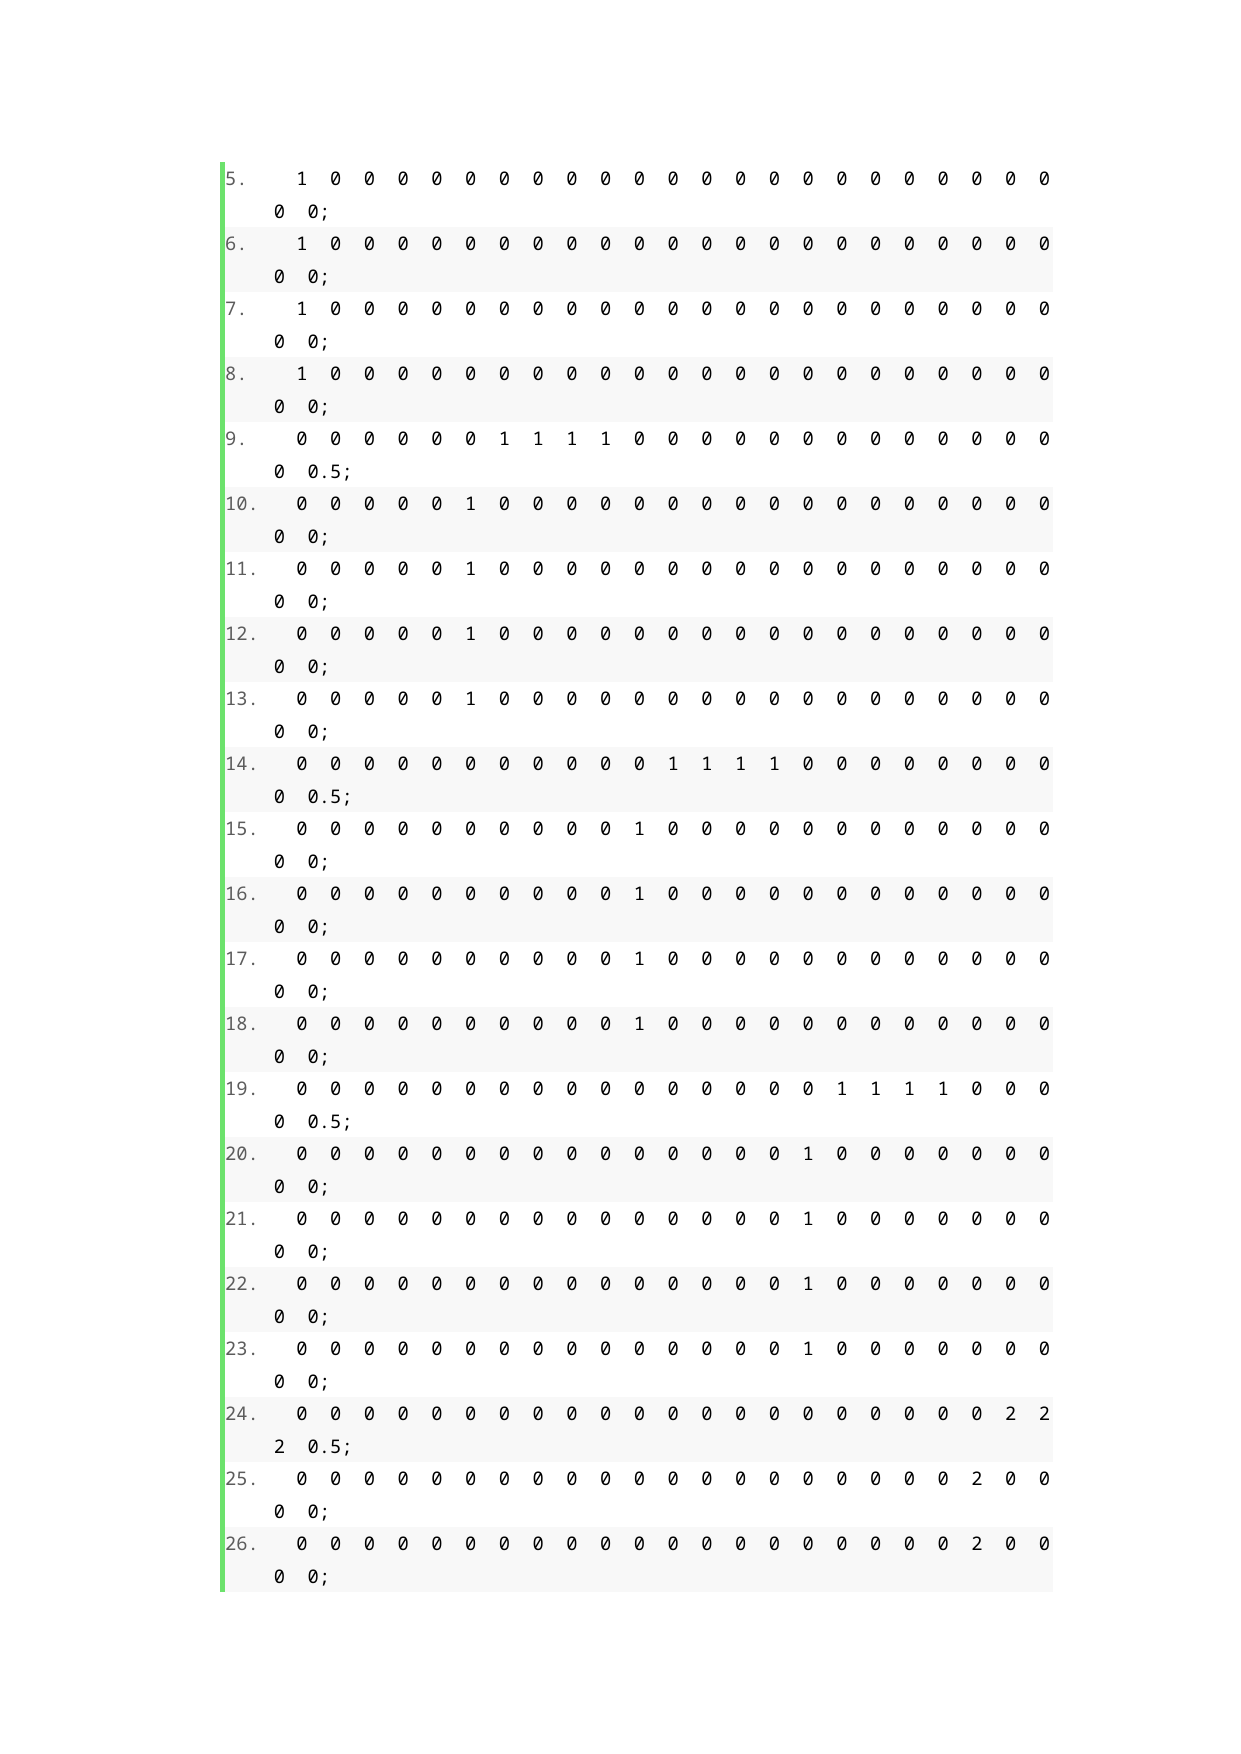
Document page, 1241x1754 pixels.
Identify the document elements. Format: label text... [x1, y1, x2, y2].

list 0 0 0 0 0 0 0 0 0 0 0 0 0 0 0 0 0 0 0 0 0 2 2 2 0.5; [225, 1397, 1053, 1462]
list 0 0 0 0 0 0 1 1 1 1 0 0 0 0 0 0 0 0 0 0 0 0 0 0 0.5; [225, 422, 1053, 487]
list 0 0 0 0 0 0 0 0 0 0 0 0 0 0 0 1 0 0 0 0 0 0 0 0 0; [225, 1267, 1053, 1332]
list 0 0 0 0 0 0 0 0 0 0 1 0 0 0 0 0 0 0 0 0 0 0 0 0 0; [225, 812, 1053, 877]
list 0 0 0 0 0 0 0 0 0 0 1 0 0 0 0 0 0 0 0 0 0 0 0 0 0; [225, 942, 1053, 1007]
list 0 0 0 0 0 1 0 0 0 0 0 0 0 0 0 0 0 0 0 0 0 0 0 0 0; [225, 617, 1053, 682]
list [225, 1527, 1053, 1592]
list 0 0 0 0 0 0 0 0 0 0 0 0 0 0 0 0 1 1 1 1 0 0 0 0 0.5; [225, 1072, 1053, 1137]
list 0 0 0 0 0 0 0 0 0 0 0 0 0 0 0 1 0 0 0 0 0 0 0 0 0; [225, 1332, 1053, 1397]
list 0 0 0 0 0 0 0 0 0 0 1 0 0 0 0 0 0 0 0 0 0 0 0 0 0; [225, 877, 1053, 942]
list 1 0 0 0 0 0 0 0 0 0 0 0 0 0 0 0 0 0 0 0 0 0 0 0 0; [225, 227, 1053, 292]
list 0 0 0 0 0 1 0 0 0 0 0 0 0 0 0 0 0 0 0 0 0 0 0 0 0; [225, 682, 1053, 747]
list 0 0 0 0 0 1 0 0 0 0 0 0 0 0 0 0 0 0 0 0 0 0 0 0 0; [225, 552, 1053, 617]
list 1 0 0 0 0 0 0 0 0 0 0 0 0 0 0 0 0 0 0 0 0 0 0 0 0; [225, 292, 1053, 357]
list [225, 1462, 1053, 1527]
list 0 0 0 0 0 0 0 0 0 0 1 0 0 0 0 0 0 0 0 0 0 0 0 0 0; [225, 1007, 1053, 1072]
list 0 0 0 0 0 1 0 0 0 0 0 0 0 0 0 0 0 0 0 0 0 0 0 0 0; [225, 487, 1053, 552]
list 1 0 0 0 0 0 0 0 0 0 0 0 0 0 0 0 0 0 0 0 0 0 0 0 0; [225, 357, 1053, 422]
list 1 0 0 0 0 0 0 0 0 0 0 0 0 0 0 0 0 0 0 0 0 0 0 0 0; [225, 162, 1053, 227]
list 0 0 0 0 0 0 0 0 0 0 0 1 1 1 1 0 0 0 0 0 0 0 0 0 0.5; [225, 747, 1053, 812]
list 0 0 0 0 0 0 0 0 0 0 0 0 0 0 0 1 0 0 0 0 0 0 0 0 0; [225, 1137, 1053, 1202]
list 0 0 0 0 0 0 0 0 0 0 0 0 0 0 0 1 0 0 0 0 0 0 0 0 0; [225, 1202, 1053, 1267]
